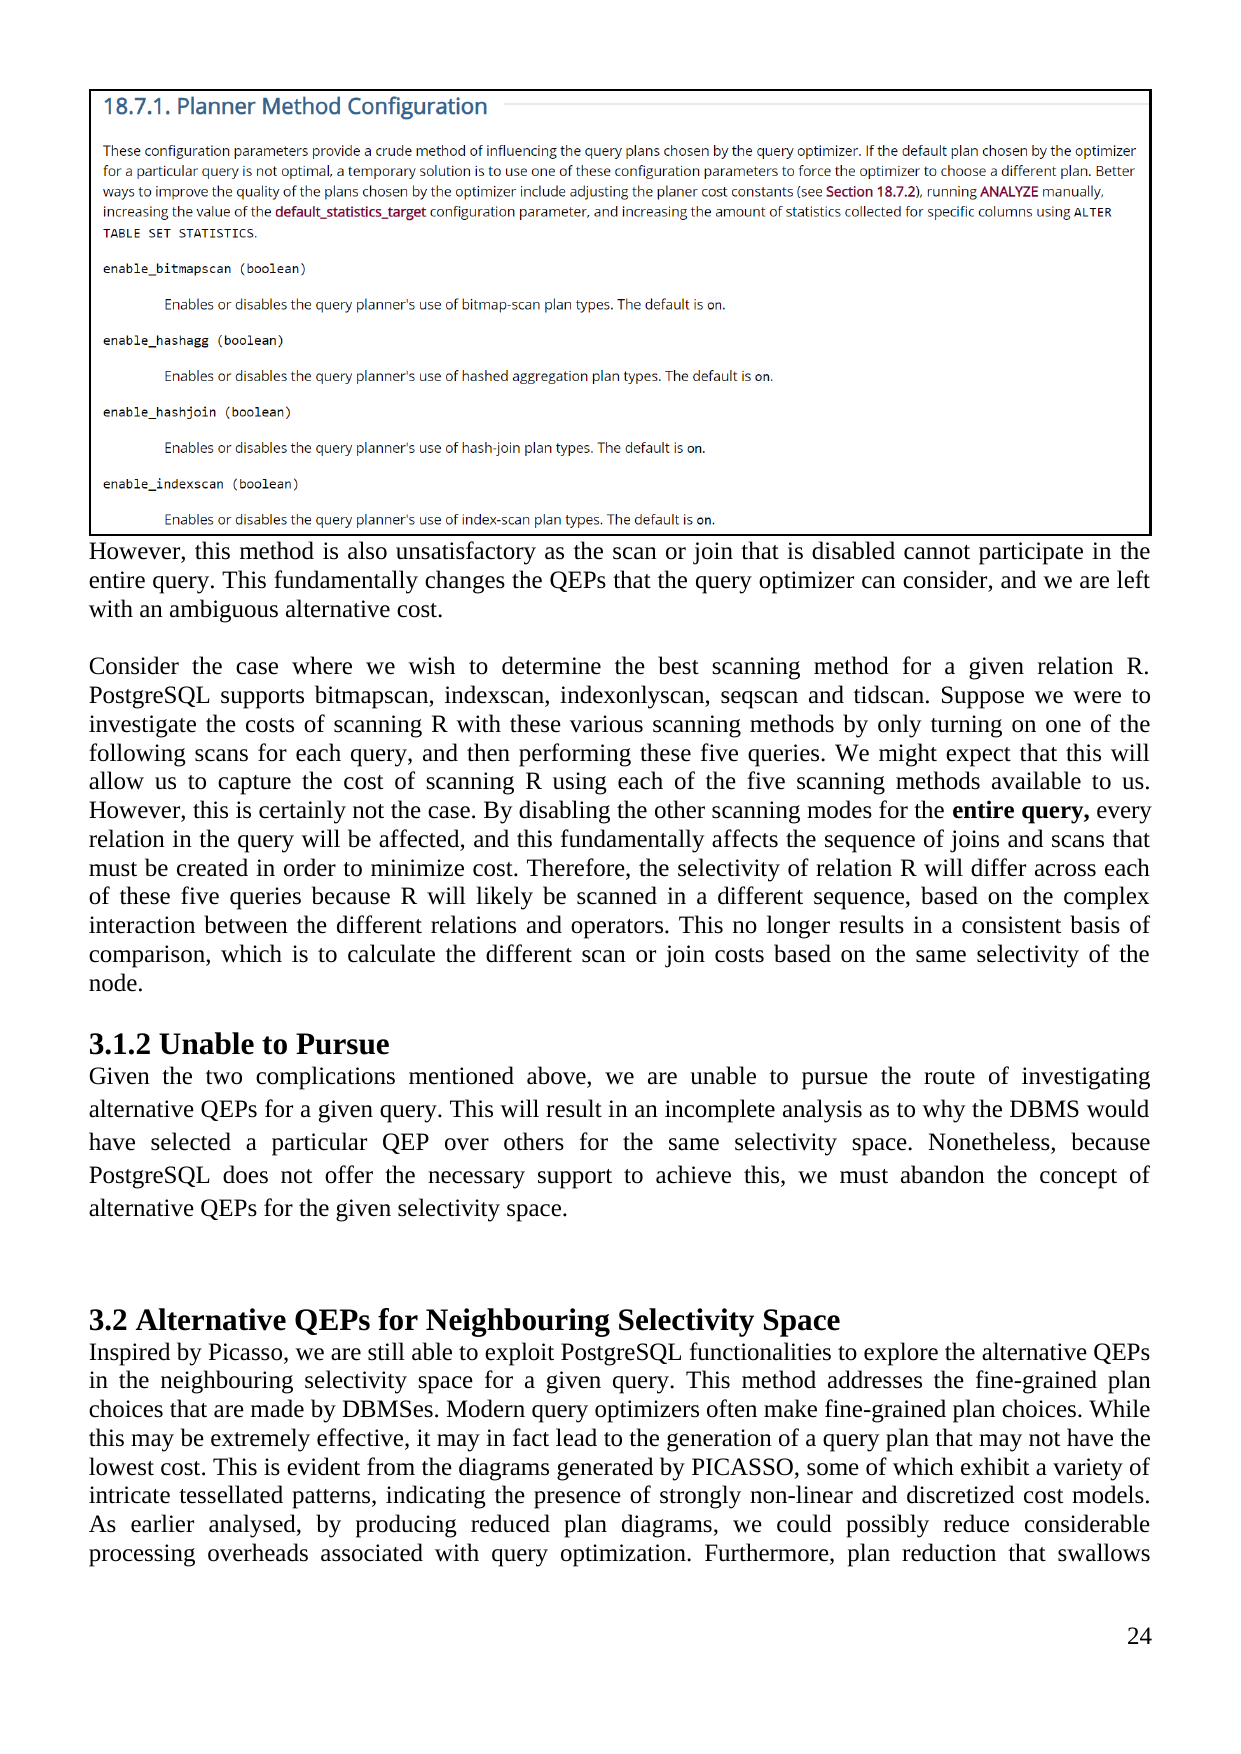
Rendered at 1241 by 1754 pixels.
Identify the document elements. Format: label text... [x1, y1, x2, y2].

text However, this method is also unsatisfactory as the scan or join that is disabled cannot participate in the entire query. This fundamentally changes the QEPs that the query optimizer can consider, and we are left with an ambiguous alternative cost. [88, 536, 1152, 623]
text Given the two complications mentioned above, we are unable to pursue the route of investigating alternative QEPs for a given query. This will result in an incomplete analysis as to why the DBMS would have selected a particular QEP over others for the same selectivity space. Nonetheless, because PostgreSQL does not offer the necessary support to achieve this, we must abandon the concept of alternative QEPs for the given selectivity space. [88, 1061, 1152, 1222]
subtitle 3.1.2 Unable to Pursue [88, 1025, 1152, 1061]
subtitle 3.2 Alternative QEPs for Neighbouring Selectivity Space [88, 1301, 1152, 1337]
text Consider the case where we wish to determine the best scanning method for a given relation R. PostgreSQL supports bitmapscan, indexscan, indexonlyscan, seqscan and tidscan. Suppose we were to investigate the costs of scanning R with these various scanning methods by only turning on one of the following scans for each query, and then performing these five queries. We might expect that this will allow us to capture the cost of scanning R using each of the five scanning methods available to us. However, this is certainly not the case. By disabling the other scanning modes for the entire query, every relation in the query will be affected, and this fundamentally affects the sequence of joins and scans that must be created in order to minimize cost. Therefore, the selectivity of relation R will differ across each of these five queries because R will likely be scanned in a different sequence, based on the complex interaction between the different relations and operators. This no longer results in a consistent basis of comparison, which is to calculate the different scan or join costs based on the same selectivity of the node. [88, 651, 1152, 996]
picture [91, 91, 1149, 534]
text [88, 1337, 1152, 1567]
